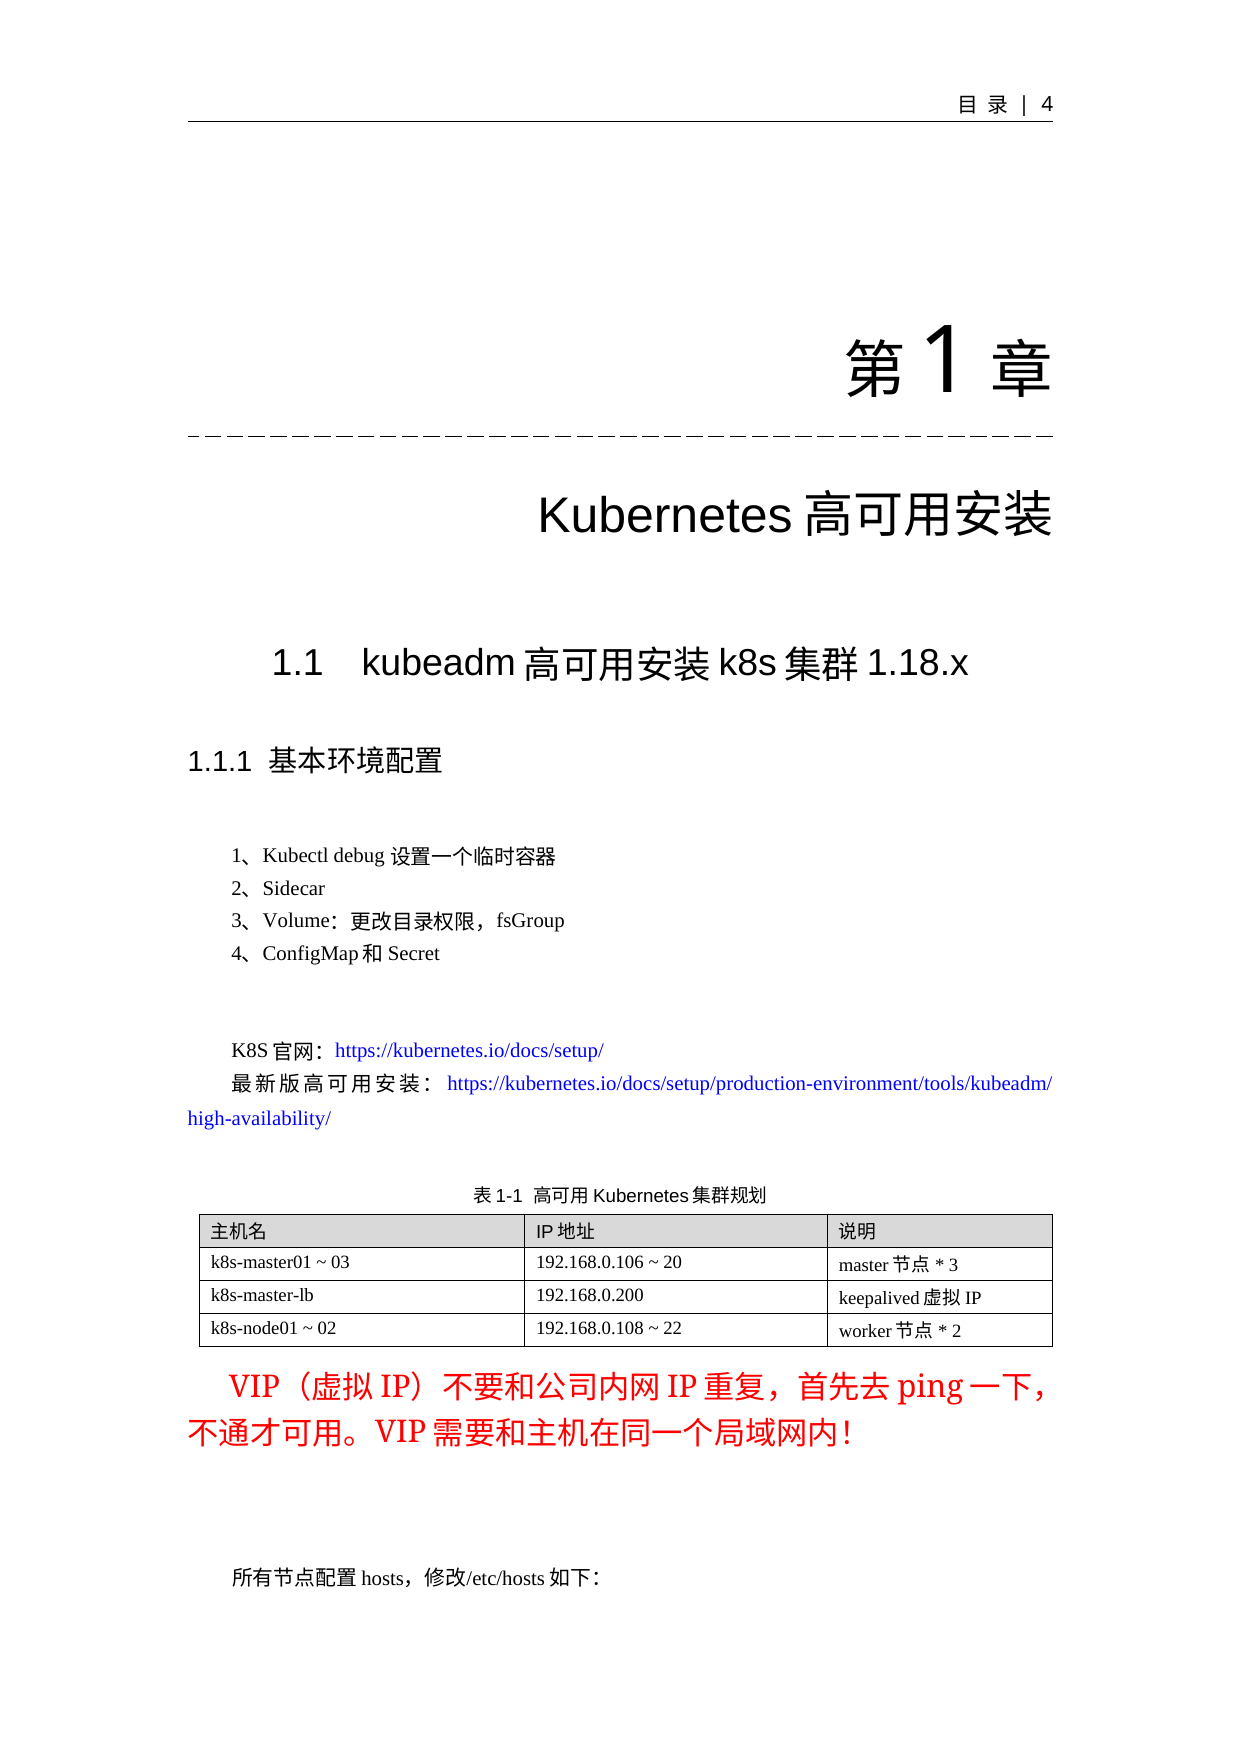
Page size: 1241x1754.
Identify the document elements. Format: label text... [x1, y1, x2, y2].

subtitle kubeadm高可用安装k8s集群1.18.x [187, 635, 1053, 689]
table_cell keepalived虚拟IP [828, 1281, 1052, 1313]
table_cell k8s-master-lb [200, 1281, 524, 1313]
text K8S官网：https://kubernetes.io/docs/setup/ [187, 1033, 1053, 1065]
text 4、ConfigMap和Secret [187, 935, 1053, 968]
text 3、Volume：更改目录权限，fsGroup [187, 903, 1053, 935]
table_cell worker节点 * 2 [828, 1314, 1052, 1346]
table_cell 192.168.0.106 ~ 20 [525, 1248, 827, 1280]
table_header IP地址 [525, 1215, 827, 1247]
text 1、Kubectl debug 设置一个临时容器 [187, 838, 1053, 870]
table_header 主机名 [200, 1215, 524, 1247]
text 第1章 [187, 292, 1053, 437]
table_cell k8s-master01 ~ 03 [200, 1248, 524, 1280]
table_header 说明 [828, 1215, 1052, 1247]
text 2、Sidecar [187, 870, 1053, 903]
table_cell 192.168.0.108 ~ 22 [525, 1314, 827, 1346]
table_cell k8s-node01 ~ 02 [200, 1314, 524, 1346]
subtitle 1.1.1 基本环境配置 [187, 738, 1053, 780]
text 表1-1 高可用Kubernetes集群规划 [187, 1175, 1053, 1208]
table_cell master节点 * 3 [828, 1248, 1052, 1280]
text Kubernetes高可用安装 [187, 475, 1053, 547]
text 最新版高可用安装：https://kubernetes.io/docs/setup/production-environment/tools/kubeadm/high-availability/ [187, 1065, 1053, 1130]
text 所有节点配置hosts，修改/etc/hosts如下： [187, 1559, 1053, 1592]
table_cell 192.168.0.200 [525, 1281, 827, 1313]
text VIP（虚拟IP）不要和公司内网IP重复，首先去ping一下，不通才可用。VIP需要和主机在同一个局域网内！ [187, 1363, 1053, 1453]
